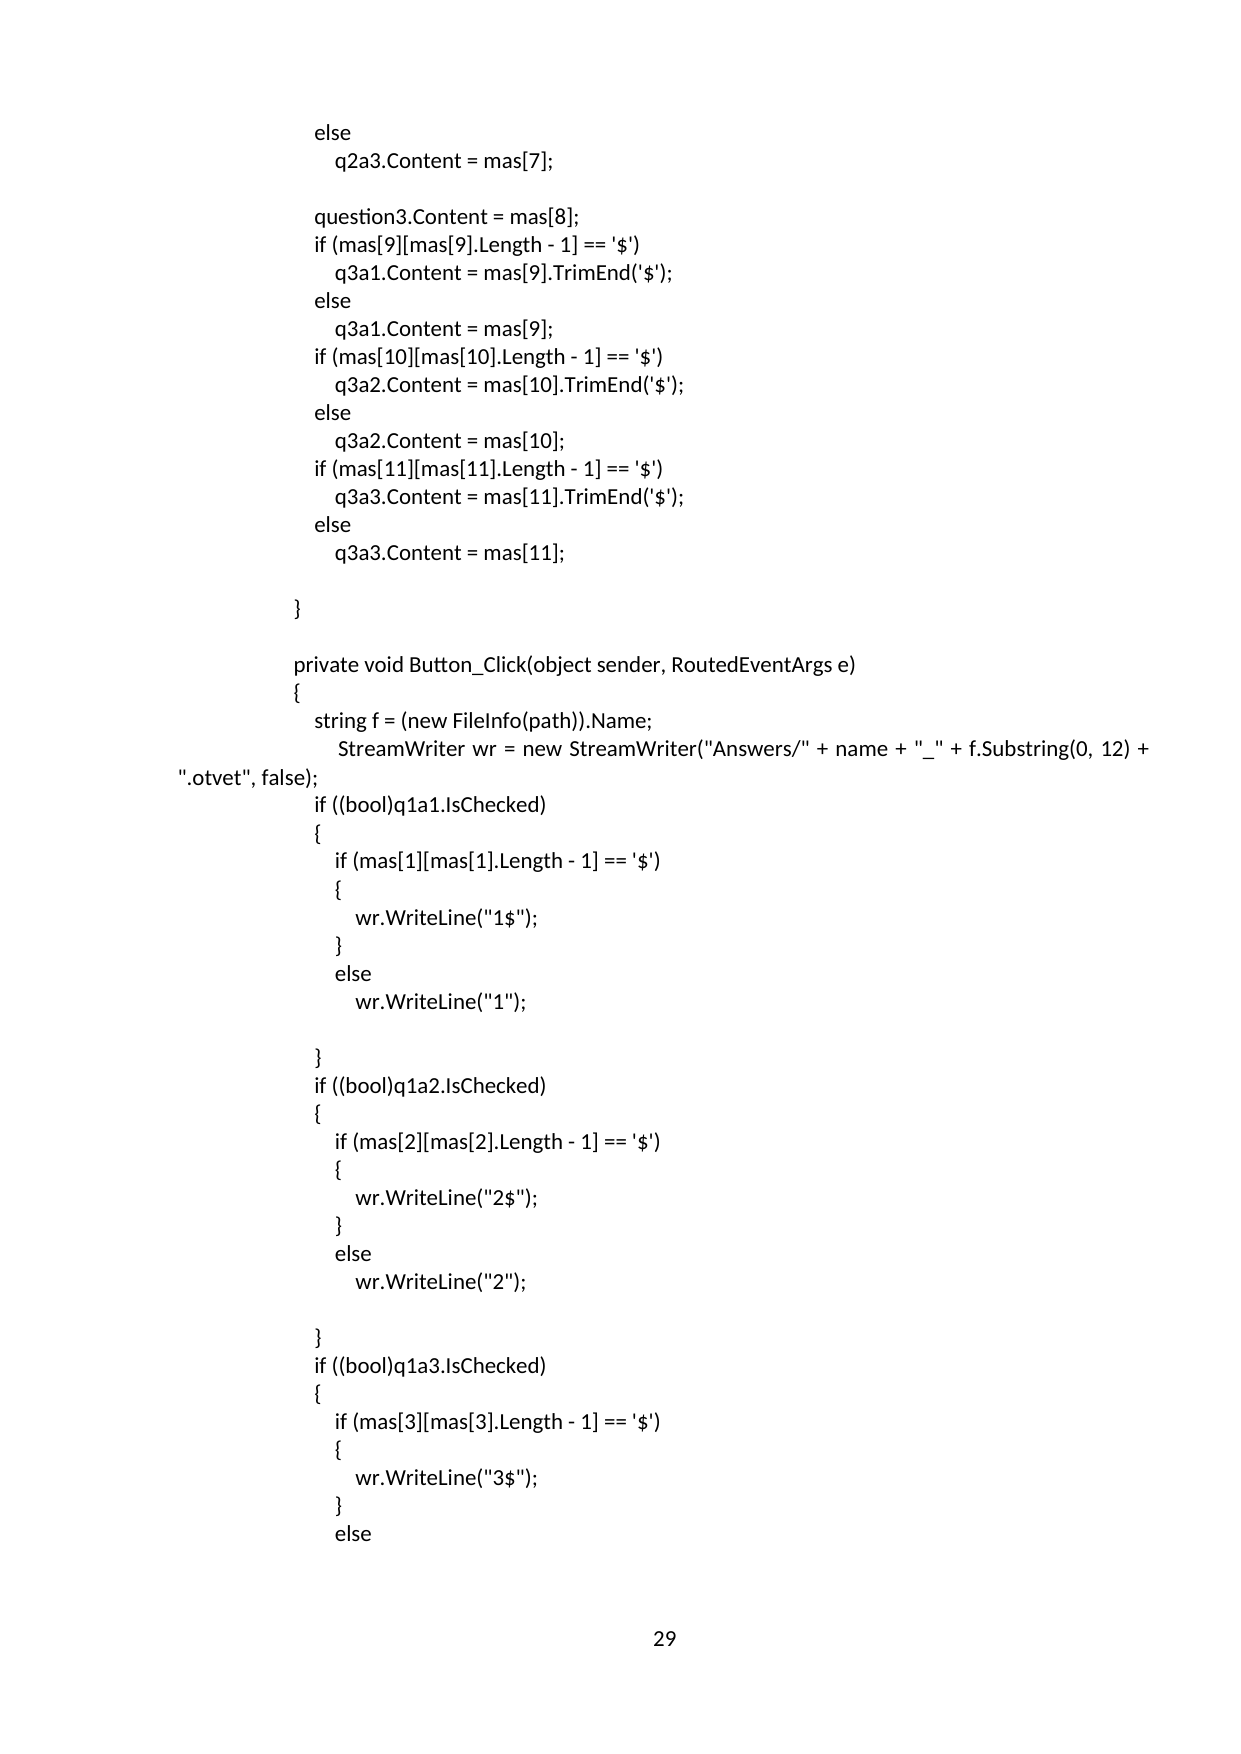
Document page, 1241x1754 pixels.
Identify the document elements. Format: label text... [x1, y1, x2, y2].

text else [177, 1519, 1152, 1547]
text q3a1.Content = mas[9].TrimEnd('$'); [177, 258, 1152, 286]
text wr.WriteLine("1$"); [177, 903, 1152, 931]
text if (mas[10][mas[10].Length - 1] == '$') [177, 342, 1152, 370]
text } [177, 1043, 1152, 1071]
text StreamWriter wr = new StreamWriter("Answers/" + name + "_" + f.Substring(0, 12) + ".otvet", false); [177, 734, 1152, 791]
text else [177, 510, 1152, 538]
text if (mas[9][mas[9].Length - 1] == '$') [177, 230, 1152, 258]
text if ((bool)q1a3.IsChecked) [177, 1351, 1152, 1379]
text q3a3.Content = mas[11]; [177, 538, 1152, 566]
text q3a2.Content = mas[10].TrimEnd('$'); [177, 370, 1152, 398]
text else [177, 1239, 1152, 1267]
text else [177, 286, 1152, 314]
text wr.WriteLine("2"); [177, 1267, 1152, 1295]
text if (mas[1][mas[1].Length - 1] == '$') [177, 847, 1152, 875]
text } [177, 594, 1152, 622]
text { [177, 1155, 1152, 1183]
text else [177, 118, 1152, 146]
text if (mas[2][mas[2].Length - 1] == '$') [177, 1127, 1152, 1155]
text string f = (new FileInfo(path)).Name; [177, 707, 1152, 734]
text } [177, 931, 1152, 959]
text wr.WriteLine("2$"); [177, 1183, 1152, 1211]
text { [177, 1099, 1152, 1127]
text if (mas[11][mas[11].Length - 1] == '$') [177, 454, 1152, 482]
text q3a3.Content = mas[11].TrimEnd('$'); [177, 482, 1152, 510]
text if ((bool)q1a1.IsChecked) [177, 791, 1152, 819]
text { [177, 875, 1152, 903]
text } [177, 1491, 1152, 1519]
text } [177, 1211, 1152, 1239]
text question3.Content = mas[8]; [177, 202, 1152, 230]
text if (mas[3][mas[3].Length - 1] == '$') [177, 1407, 1152, 1435]
text else [177, 398, 1152, 426]
text wr.WriteLine("3$"); [177, 1463, 1152, 1491]
text q3a2.Content = mas[10]; [177, 426, 1152, 454]
text { [177, 819, 1152, 847]
text private void Button_Click(object sender, RoutedEventArgs e) [177, 651, 1152, 678]
text q2a3.Content = mas[7]; [177, 146, 1152, 174]
text { [177, 678, 1152, 707]
text { [177, 1379, 1152, 1407]
text { [177, 1435, 1152, 1463]
text else [177, 959, 1152, 987]
text wr.WriteLine("1"); [177, 987, 1152, 1015]
text } [177, 1323, 1152, 1351]
text q3a1.Content = mas[9]; [177, 314, 1152, 342]
text if ((bool)q1a2.IsChecked) [177, 1071, 1152, 1099]
